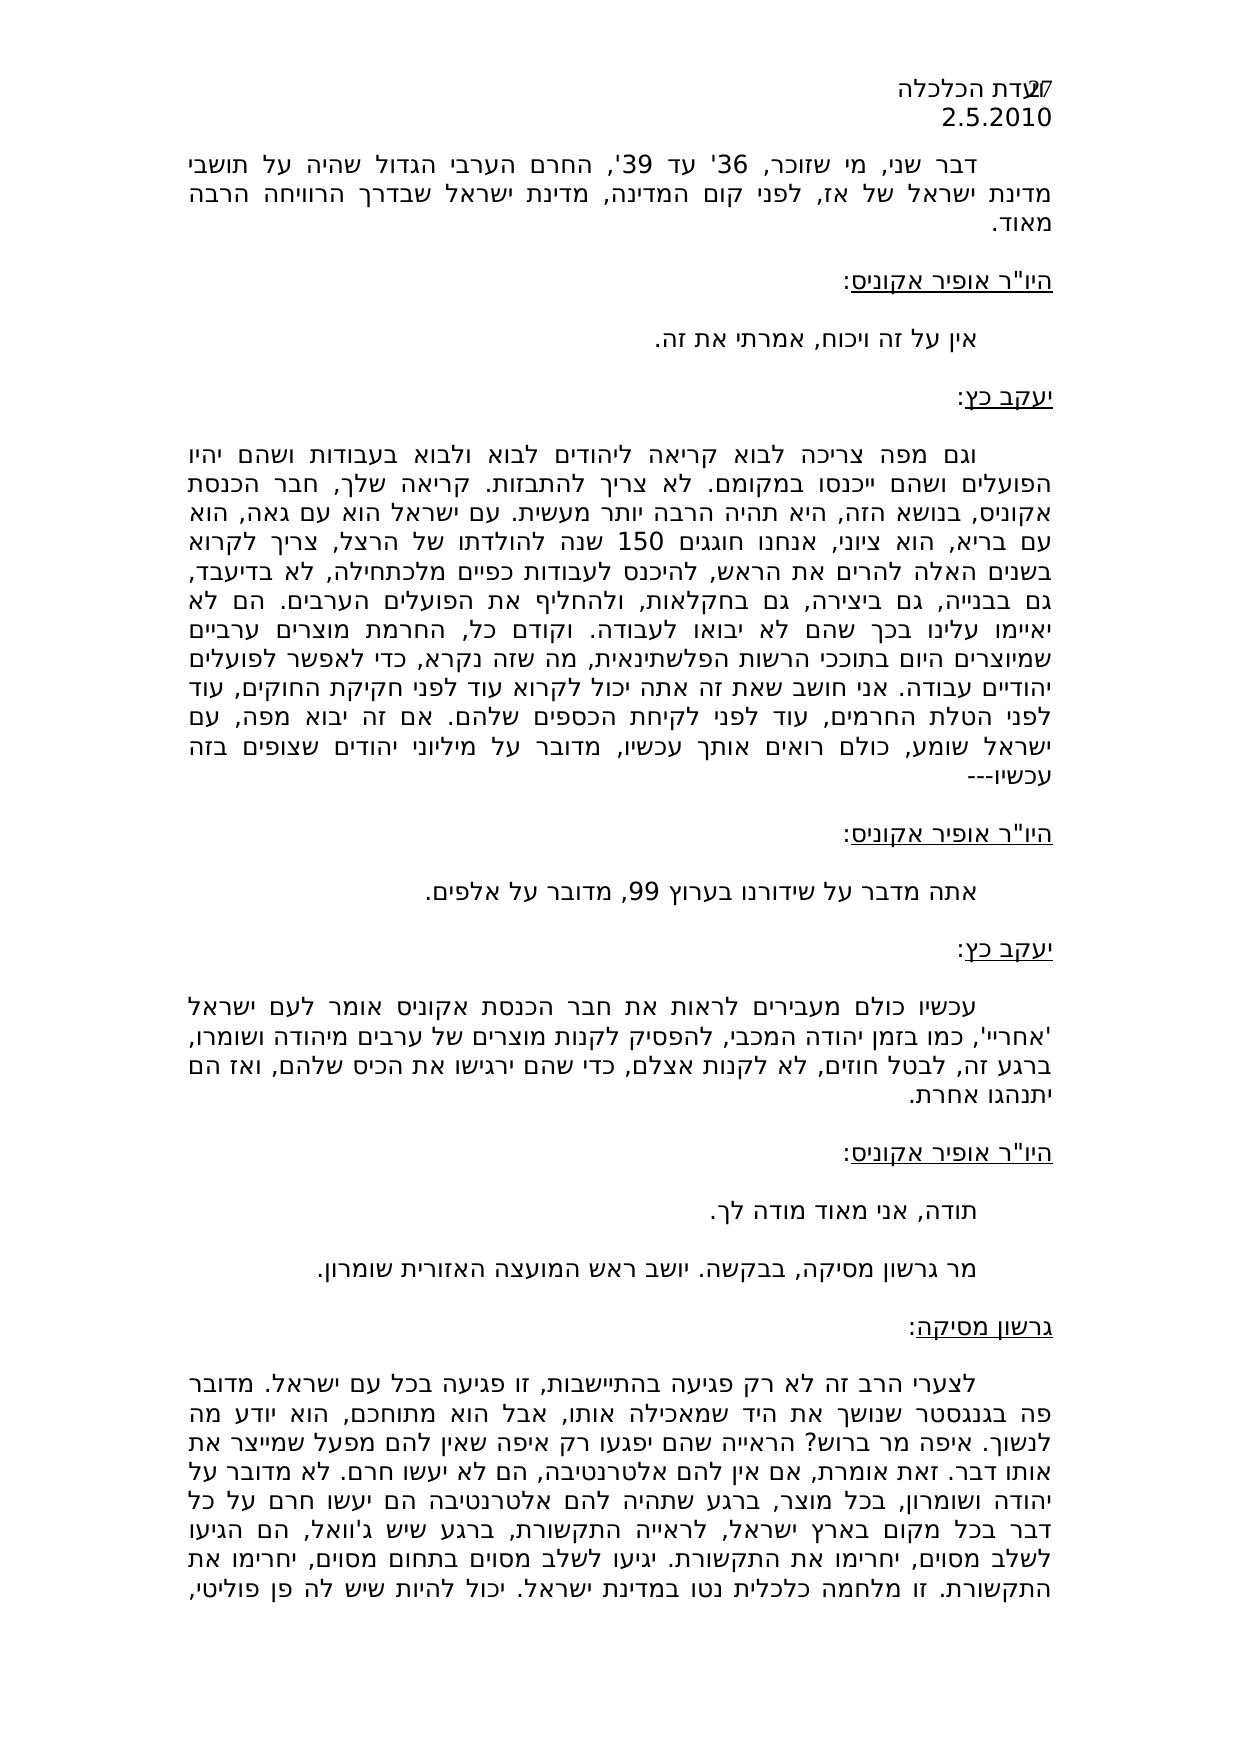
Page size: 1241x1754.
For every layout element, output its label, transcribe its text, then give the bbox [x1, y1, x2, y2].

text אין על זה ויכוח, אמרתי את זה. [187, 324, 1053, 353]
text יעקב כץ: [187, 934, 1053, 964]
text היו"ר אופיר אקוניס: [187, 266, 1053, 295]
text אתה מדבר על שידורנו בערוץ 99, מדובר על אלפים. [187, 877, 1053, 906]
text תודה, אני מאוד מודה לך. [187, 1196, 1053, 1225]
text היו"ר אופיר אקוניס: [187, 819, 1053, 848]
text דבר שני, מי שזוכר, 36' עד 39', החרם הערבי הגדול שהיה על תושבי מדינת ישראל של אז, לפני קום המדינה, מדינת ישראל שבדרך הרוויחה הרבה מאוד. [187, 150, 1053, 237]
text היו"ר אופיר אקוניס: [187, 1138, 1053, 1167]
text יעקב כץ: [187, 382, 1053, 411]
text וגם מפה צריכה לבוא קריאה ליהודים לבוא ולבוא בעבודות ושהם יהיו הפועלים ושהם ייכנסו במקומם. לא צריך להתבזות. קריאה שלך, חבר הכנסת אקוניס, בנושא הזה, היא תהיה הרבה יותר מעשית. עם ישראל הוא עם גאה, הוא עם בריא, הוא ציוני, אנחנו חוגגים 150 שנה להולדתו של הרצל, צריך לקרוא בשנים האלה להרים את הראש, להיכנס לעבודות כפיים מלכתחילה, לא בדיעבד, גם בבנייה, גם ביצירה, גם בחקלאות, ולהחליף את הפועלים הערבים. הם לא יאיימו עלינו בכך שהם לא יבואו לעבודה. וקודם כל, החרמת מוצרים ערביים שמיוצרים היום בתוככי הרשות הפלשתינאית, מה שזה נקרא, כדי לאפשר לפועלים יהודיים עבודה. אני חושב שאת זה אתה יכול לקרוא עוד לפני חקיקת החוקים, עוד לפני הטלת החרמים, עוד לפני לקיחת הכספים שלהם. אם זה יבוא מפה, עם ישראל שומע, כולם רואים אותך עכשיו, מדובר על מיליוני יהודים שצופים בזה עכשיו--- [187, 440, 1053, 790]
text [187, 1369, 1053, 1603]
text מר גרשון מסיקה, בבקשה. יושב ראש המועצה האזורית שומרון. [187, 1254, 1053, 1283]
text גרשון מסיקה: [187, 1312, 1053, 1341]
text עכשיו כולם מעבירים לראות את חבר הכנסת אקוניס אומר לעם ישראל 'אחריי', כמו בזמן יהודה המכבי, להפסיק לקנות מוצרים של ערבים מיהודה ושומרו, ברגע זה, לבטל חוזים, לא לקנות אצלם, כדי שהם ירגישו את הכיס שלהם, ואז הם יתנהגו אחרת. [187, 992, 1053, 1109]
